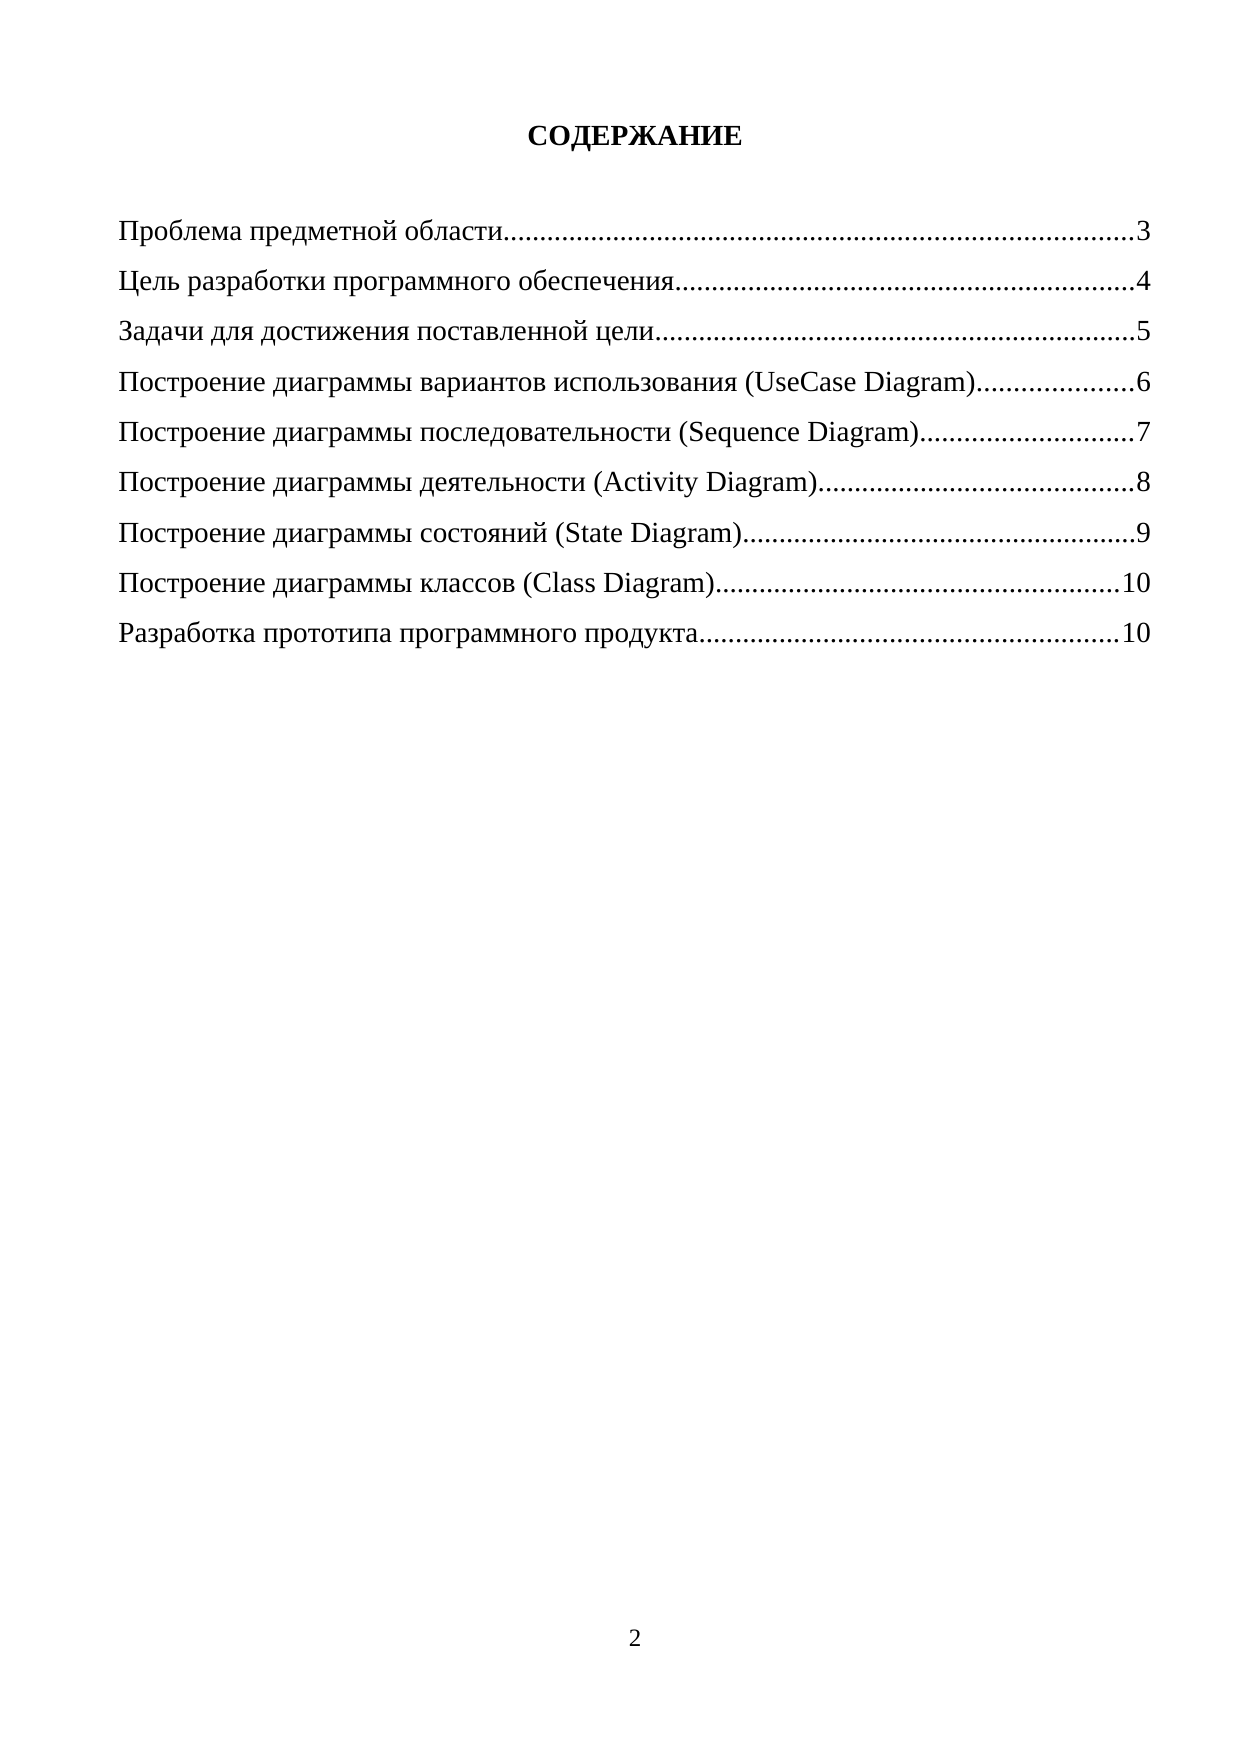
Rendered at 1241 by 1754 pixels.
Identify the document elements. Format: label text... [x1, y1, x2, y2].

text СОДЕРЖАНИЕ [118, 118, 1152, 152]
